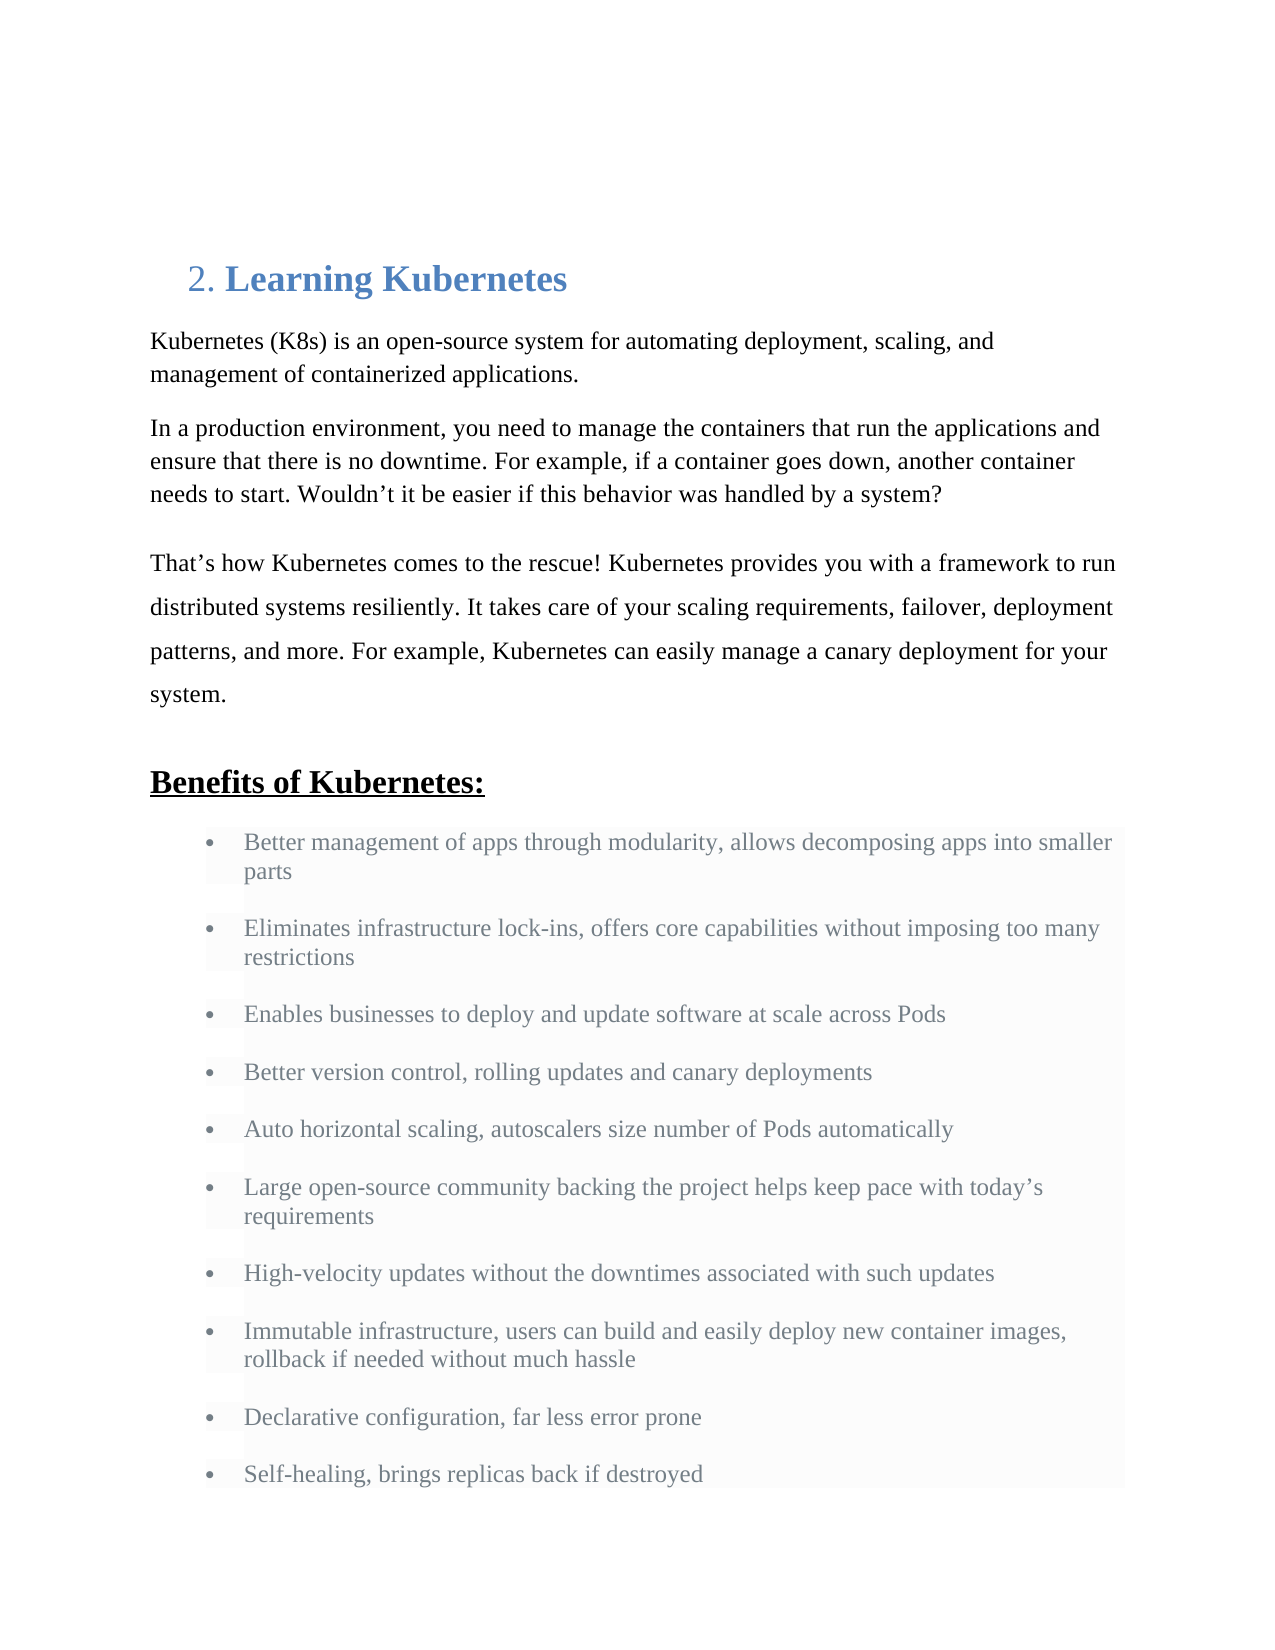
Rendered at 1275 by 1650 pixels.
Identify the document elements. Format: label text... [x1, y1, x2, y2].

list Declarative configuration, far less error prone [206, 1402, 1125, 1431]
list Eliminates infrastructure lock-ins, offers core capabilities without imposing too many restrictions [206, 913, 1125, 971]
list Self-healing, brings replicas back if destroyed [206, 1459, 1125, 1488]
text Benefits of Kubernetes: [150, 762, 1125, 800]
text In a production environment, you need to manage the containers that run the applications and ensure that there is no downtime. For example, if a container goes down, another container needs to start. Wouldn’t it be easier if this behavior was handled by a system? [150, 413, 1125, 508]
list Better management of apps through modularity, allows decomposing apps into smaller parts [206, 827, 1125, 884]
list Enables businesses to deploy and update software at scale across Pods [206, 999, 1125, 1028]
list High-velocity updates without the downtimes associated with such updates [206, 1258, 1125, 1287]
list Learning Kubernetes [187, 256, 1125, 299]
list Auto horizontal scaling, autoscalers size number of Pods automatically [206, 1114, 1125, 1143]
list Large open-source community backing the project helps keep pace with today’s requirements [206, 1172, 1125, 1229]
list Better version control, rolling updates and canary deployments [206, 1057, 1125, 1086]
text That’s how Kubernetes comes to the rescue! Kubernetes provides you with a framework to run distributed systems resiliently. It takes care of your scaling requirements, failover, deployment patterns, and more. For example, Kubernetes can easily manage a canary deployment for your system. [150, 533, 1125, 708]
text Kubernetes (K8s) is an open-source system for automating deployment, scaling, and management of containerized applications. [150, 326, 1125, 388]
list Immutable infrastructure, users can build and easily deploy new container images, rollback if needed without much hassle [206, 1316, 1125, 1373]
